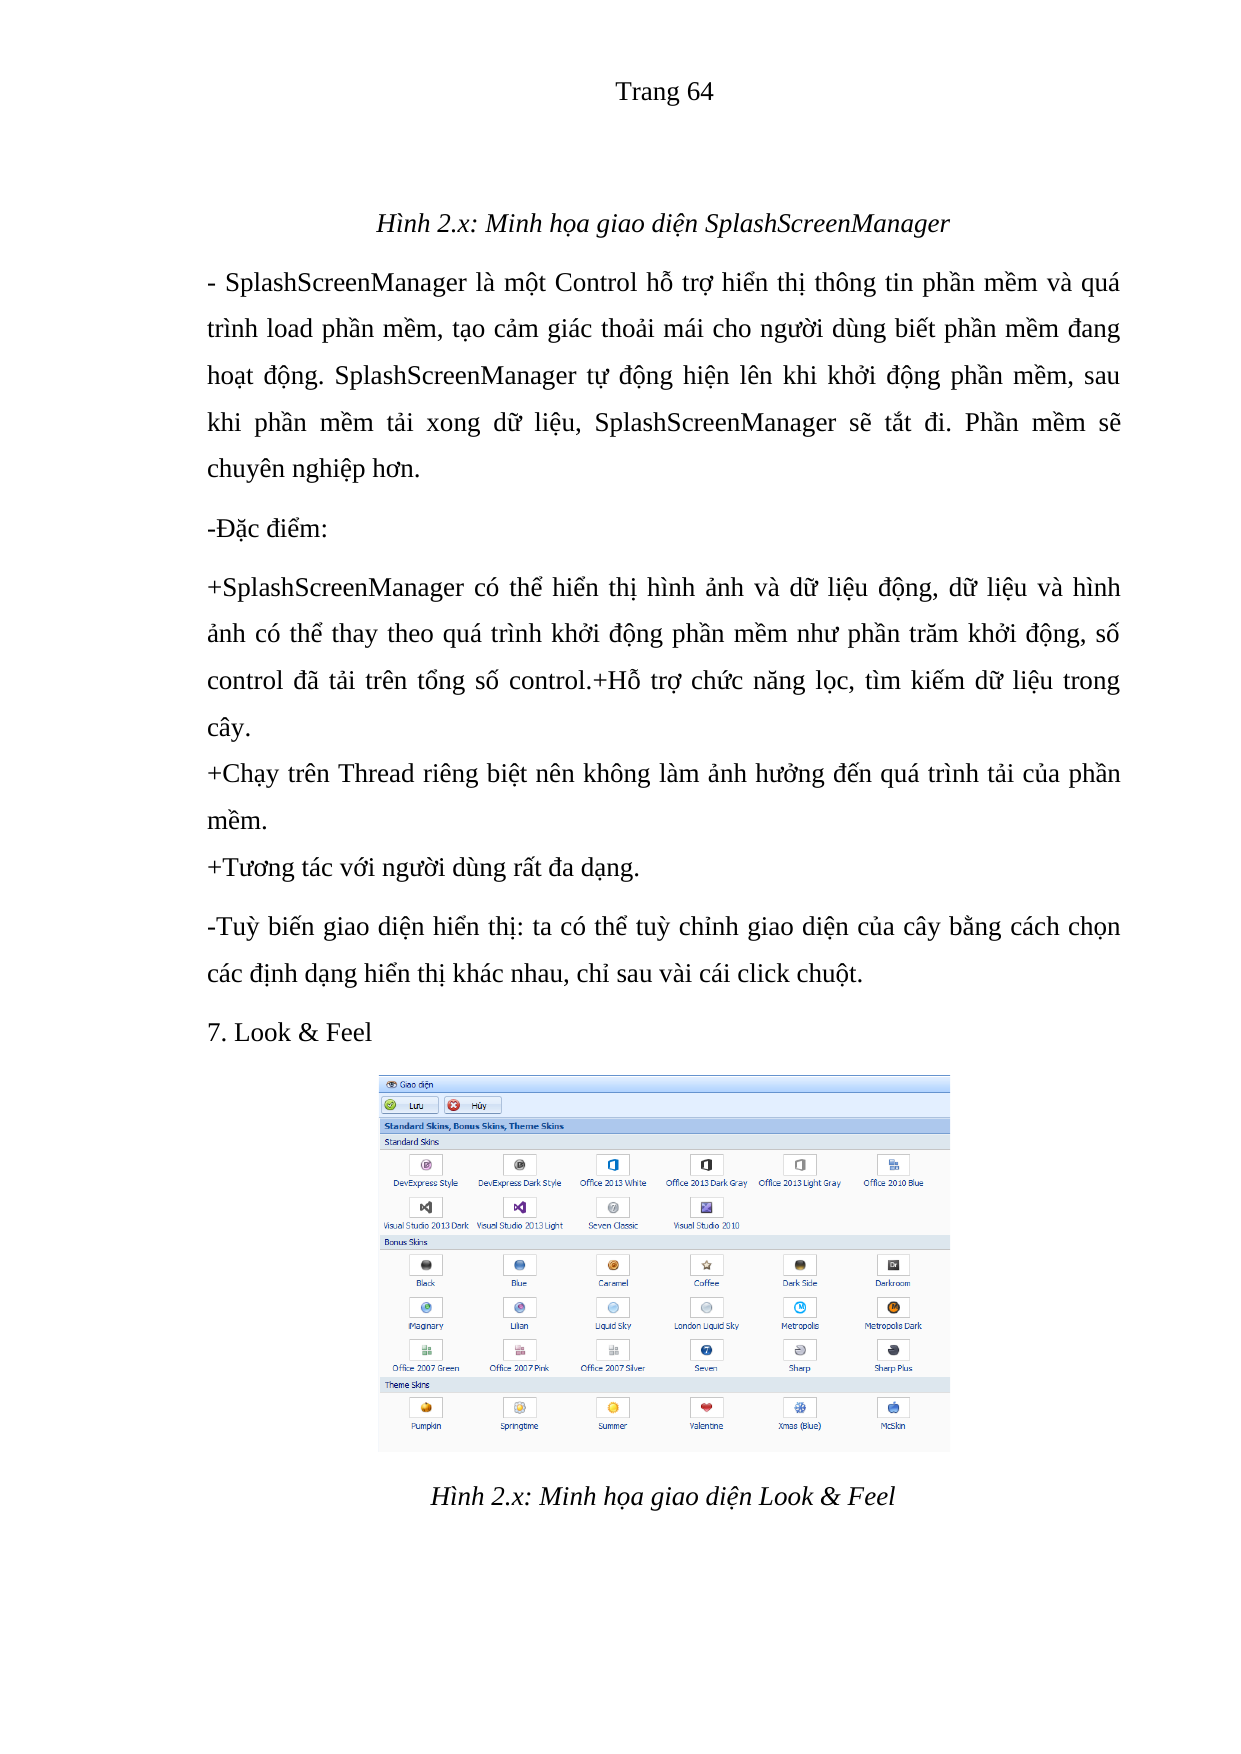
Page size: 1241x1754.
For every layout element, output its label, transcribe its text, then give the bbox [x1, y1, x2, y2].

text Hình 2.x: Minh họa giao diện Look & Feel [207, 1480, 1122, 1511]
text -Tuỳ biến giao diện hiển thị: ta có thể tuỳ chỉnh giao diện của cây bằng cách chọn các định dạng hiển thị khác nhau, chỉ sau vài cái click chuột. [207, 910, 1122, 988]
picture [378, 1075, 951, 1452]
text +SplashScreenManager có thể hiển thị hình ảnh và dữ liệu động, dữ liệu và hình ảnh có thể thay theo quá trình khởi động phần mềm như phần trăm khởi động, số control đã tải trên tổng số control.+Hỗ trợ chức năng lọc, tìm kiếm dữ liệu trong cây. [207, 571, 1122, 742]
text +Tương tác với người dùng rất đa dạng. [207, 851, 1122, 882]
text - SplashScreenManager là một Control hỗ trợ hiển thị thông tin phần mềm và quá trình load phần mềm, tạo cảm giác thoải mái cho người dùng biết phần mềm đang hoạt động. SplashScreenManager tự động hiện lên khi khởi động phần mềm, sau khi phần mềm tải xong dữ liệu, SplashScreenManager sẽ tắt đi. Phần mềm sẽ chuyên nghiệp hơn. [207, 266, 1122, 484]
text -Đặc điểm: [207, 512, 1122, 543]
subtitle 7. Look & Feel [207, 1016, 1122, 1047]
text Hình 2.x: Minh họa giao diện SplashScreenManager [207, 207, 1122, 238]
text +Chạy trên Thread riêng biệt nên không làm ảnh hưởng đến quá trình tải của phần mềm. [207, 758, 1122, 835]
